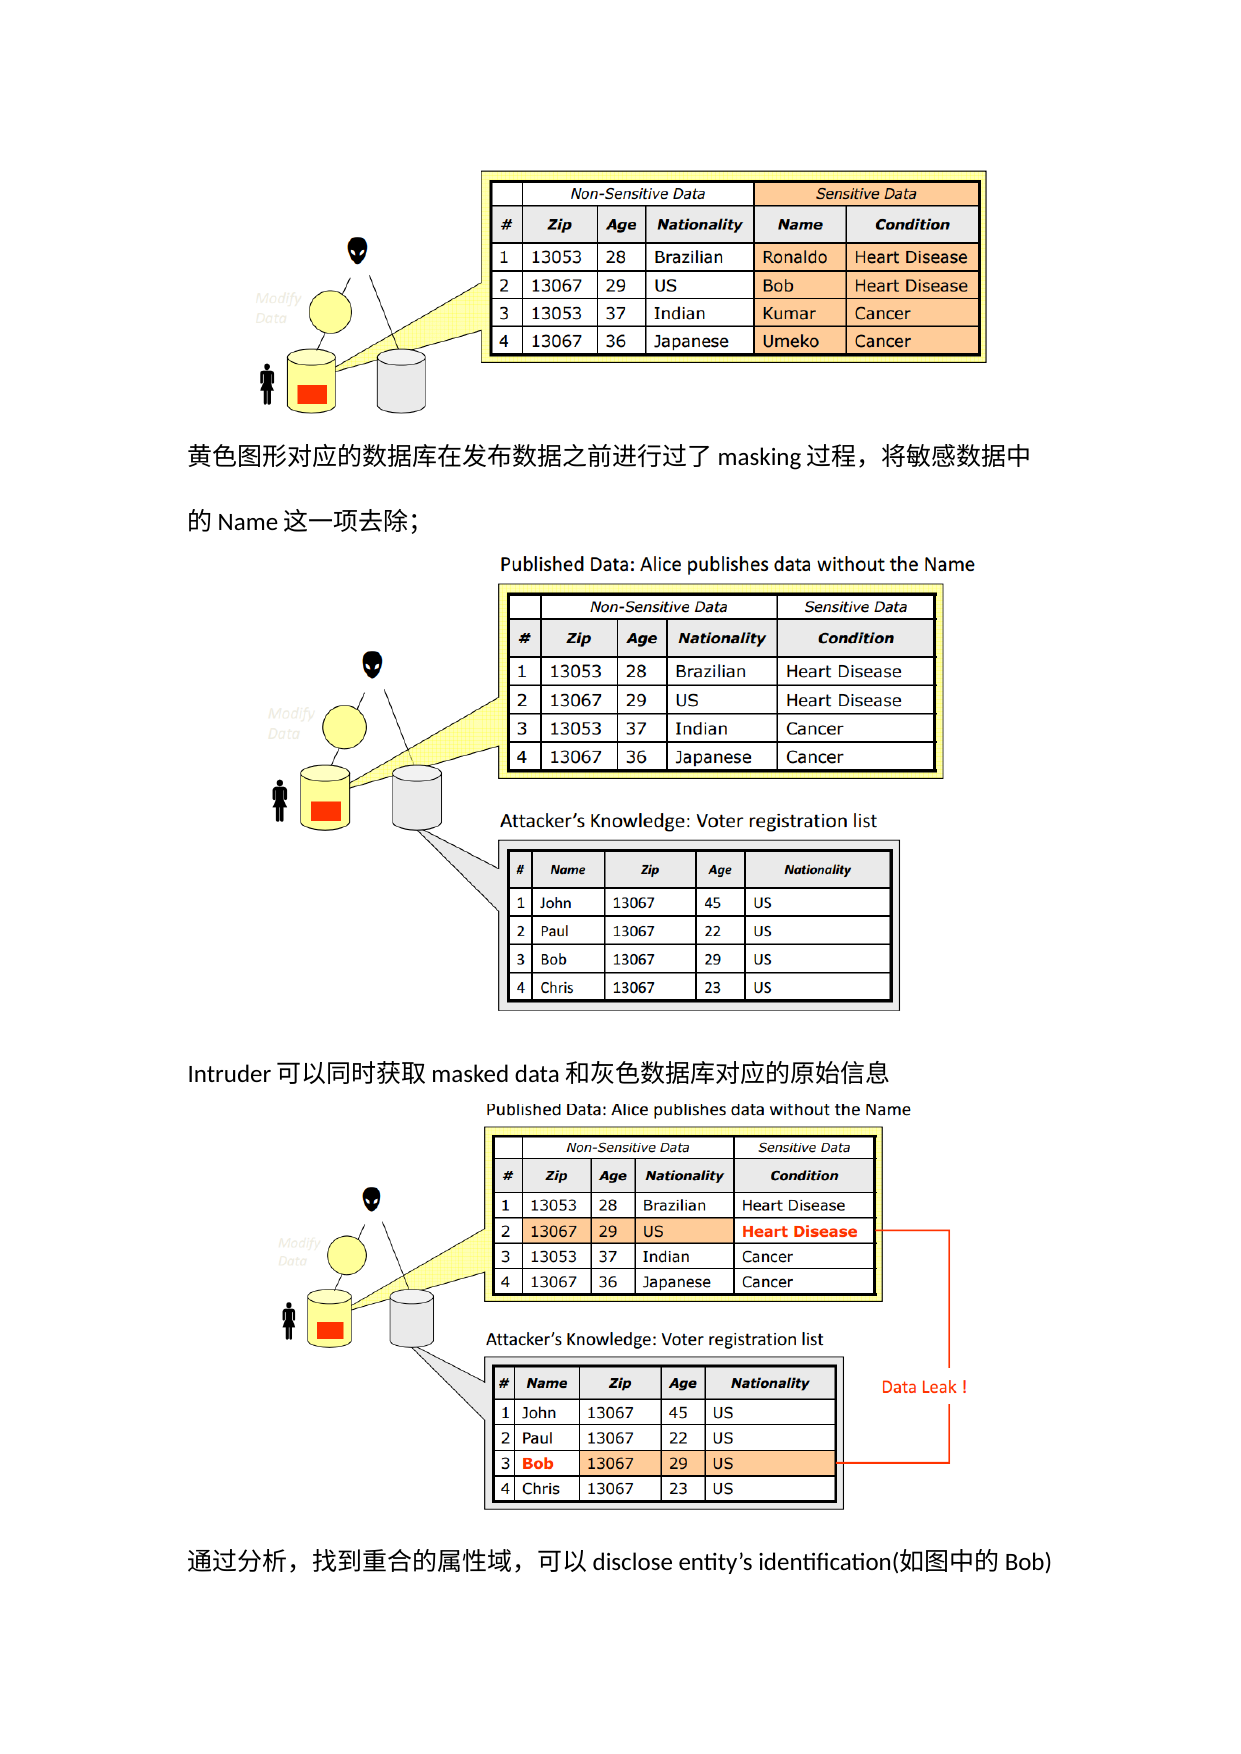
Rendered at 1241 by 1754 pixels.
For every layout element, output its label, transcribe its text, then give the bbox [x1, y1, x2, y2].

text 黄色图形对应的数据库在发布数据之前进行过了masking过程，将敏感数据中的Name这一项去除； [187, 422, 1053, 552]
picture [263, 552, 977, 1015]
picture [271, 1104, 969, 1511]
text Intruder可以同时获取masked data和灰色数据库对应的原始信息 [187, 1039, 1053, 1104]
picture [249, 162, 992, 414]
text 通过分析，找到重合的属性域，可以disclose entity’s identification(如图中的Bob) [187, 1527, 1053, 1592]
